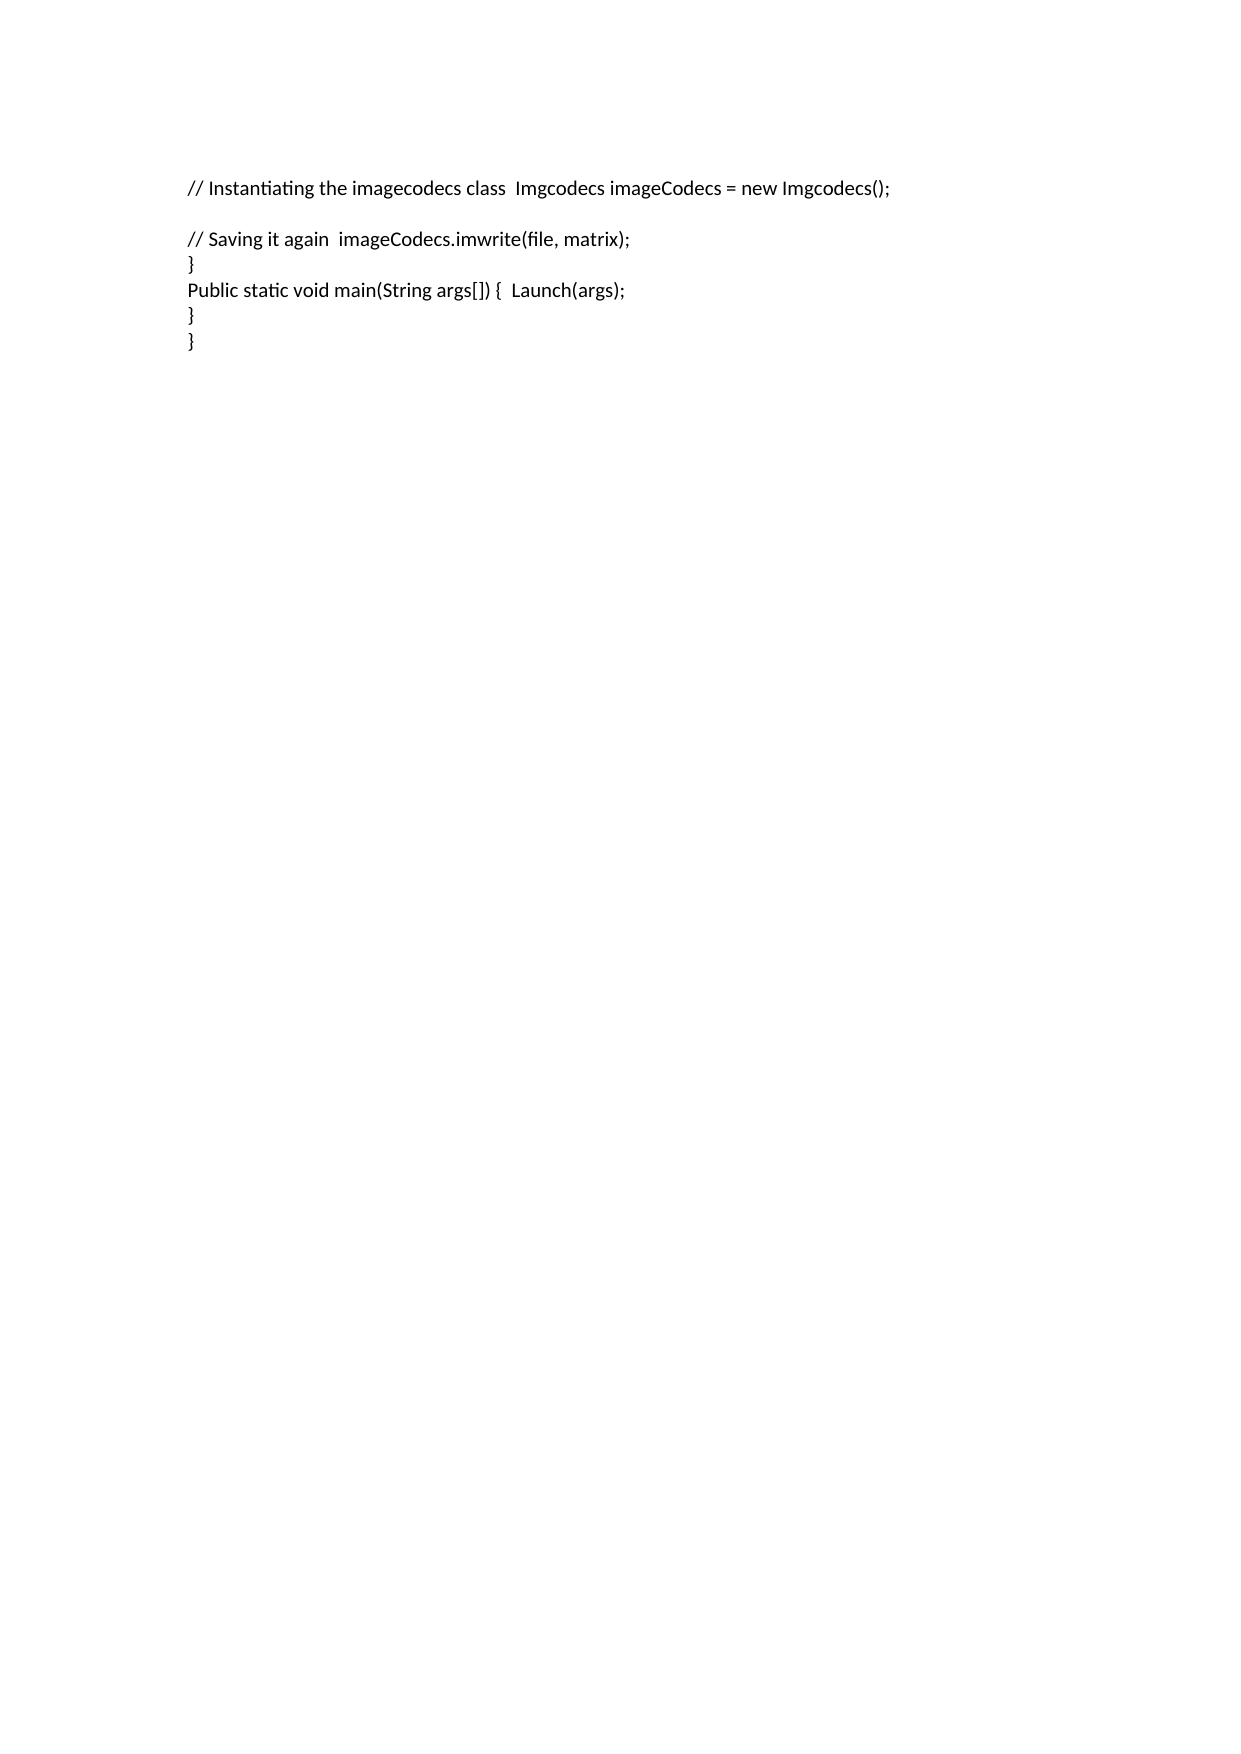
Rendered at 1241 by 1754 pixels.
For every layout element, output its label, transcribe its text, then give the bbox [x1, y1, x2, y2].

text } [187, 252, 1053, 277]
text Public static void main(String args[]) { Launch(args); [187, 277, 1053, 302]
text } [187, 302, 1053, 328]
text } [187, 328, 1053, 353]
text // Saving it again imageCodecs.imwrite(file, matrix); [187, 226, 1053, 252]
text // Instantiating the imagecodecs class Imgcodecs imageCodecs = new Imgcodecs(); [187, 175, 1053, 201]
